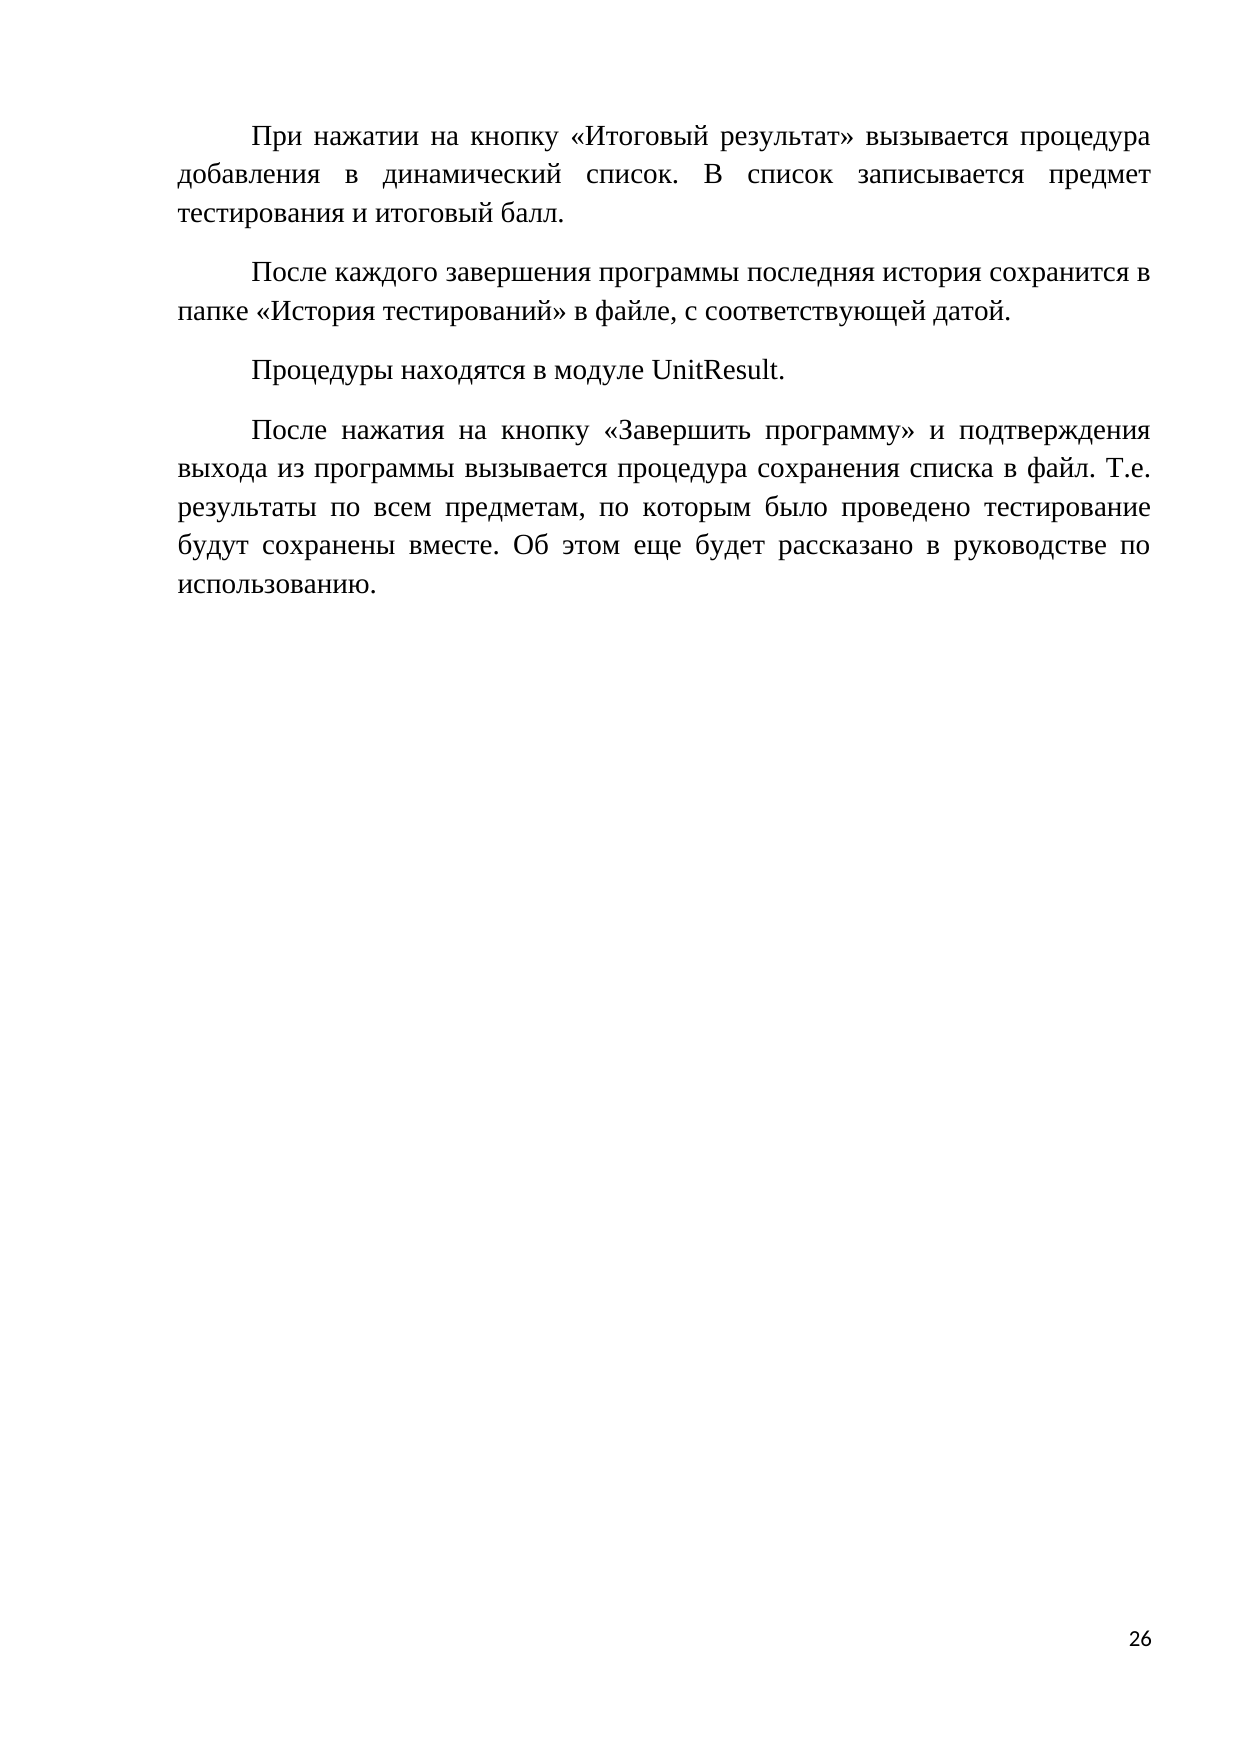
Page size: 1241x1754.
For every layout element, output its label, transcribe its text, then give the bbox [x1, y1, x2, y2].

text Процедуры находятся в модуле UnitResult. [177, 352, 1152, 386]
text При нажатии на кнопку «Итоговый результат» вызывается процедура добавления в динамический список. В список записывается предмет тестирования и итоговый балл. [177, 118, 1152, 229]
text После каждого завершения программы последняя история сохранится в папке «История тестирований» в файле, с соответствующей датой. [177, 254, 1152, 327]
text После нажатия на кнопку «Завершить программу» и подтверждения выхода из программы вызывается процедура сохранения списка в файл. Т.е. результаты по всем предметам, по которым было проведено тестирование будут сохранены вместе. Об этом еще будет рассказано в руководстве по использованию. [177, 412, 1152, 599]
